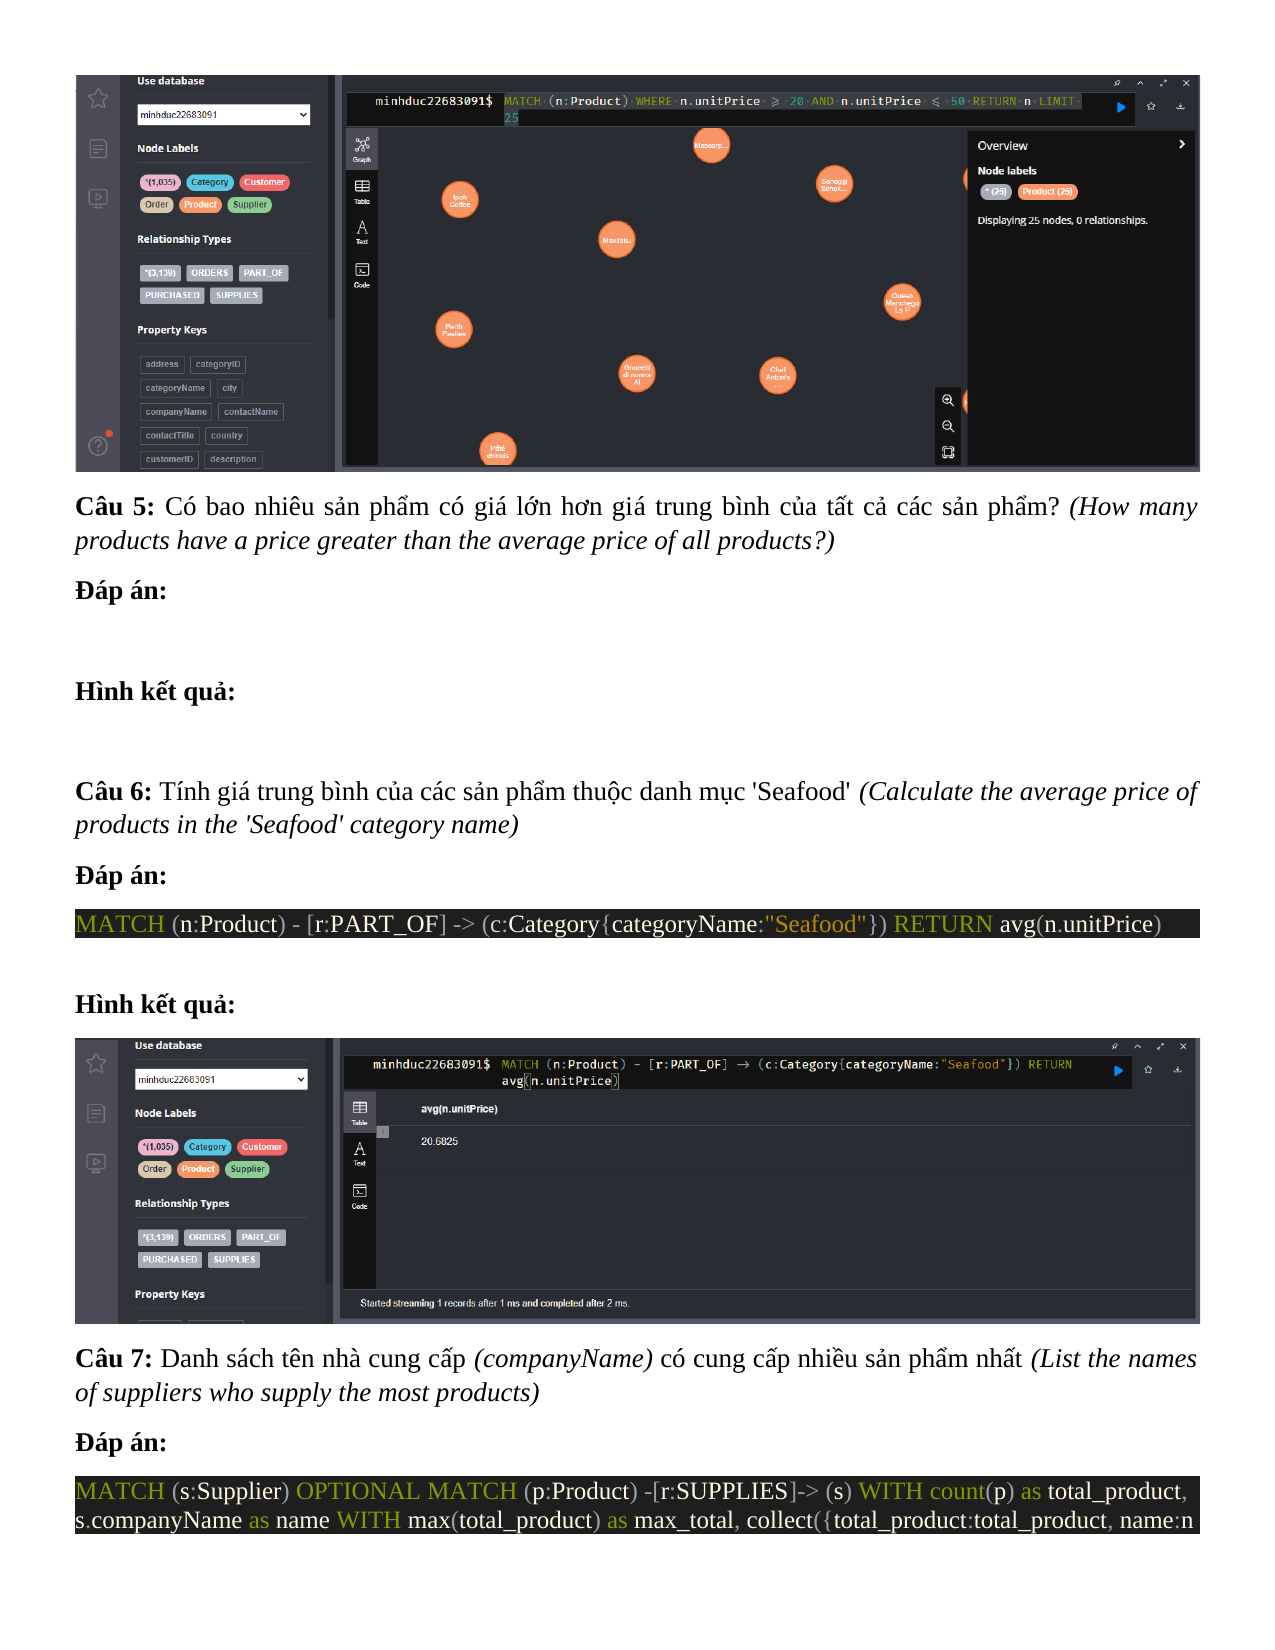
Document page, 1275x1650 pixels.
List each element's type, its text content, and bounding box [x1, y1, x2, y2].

text Câu 5: Có bao nhiêu sản phẩm có giá lớn hơn giá trung bình của tất cả các sản phẩm? (How many products have a price greater than the average price of all products?) [75, 490, 1200, 555]
text Đáp án: [75, 574, 1200, 605]
text Câu 7: Danh sách tên nhà cung cấp (companyName) có cung cấp nhiều sản phẩm nhất (List the names of suppliers who supply the most products) [75, 1342, 1200, 1407]
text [75, 1476, 1200, 1534]
picture [75, 1038, 1200, 1324]
text MATCH (n:Product) - [r:PART_OF] -> (c:Category{categoryName:"Seafood"}) RETURN avg(n.unitPrice) [75, 909, 1200, 938]
text Hình kết quả: [75, 674, 1200, 706]
text Đáp án: [75, 859, 1200, 890]
text Câu 6: Tính giá trung bình của các sản phẩm thuộc danh mục 'Seafood' (Calculate the average price of products in the 'Seafood' category name) [75, 775, 1200, 840]
text Hình kết quả: [75, 988, 1200, 1019]
text Đáp án: [75, 1426, 1200, 1457]
picture [75, 75, 1200, 472]
